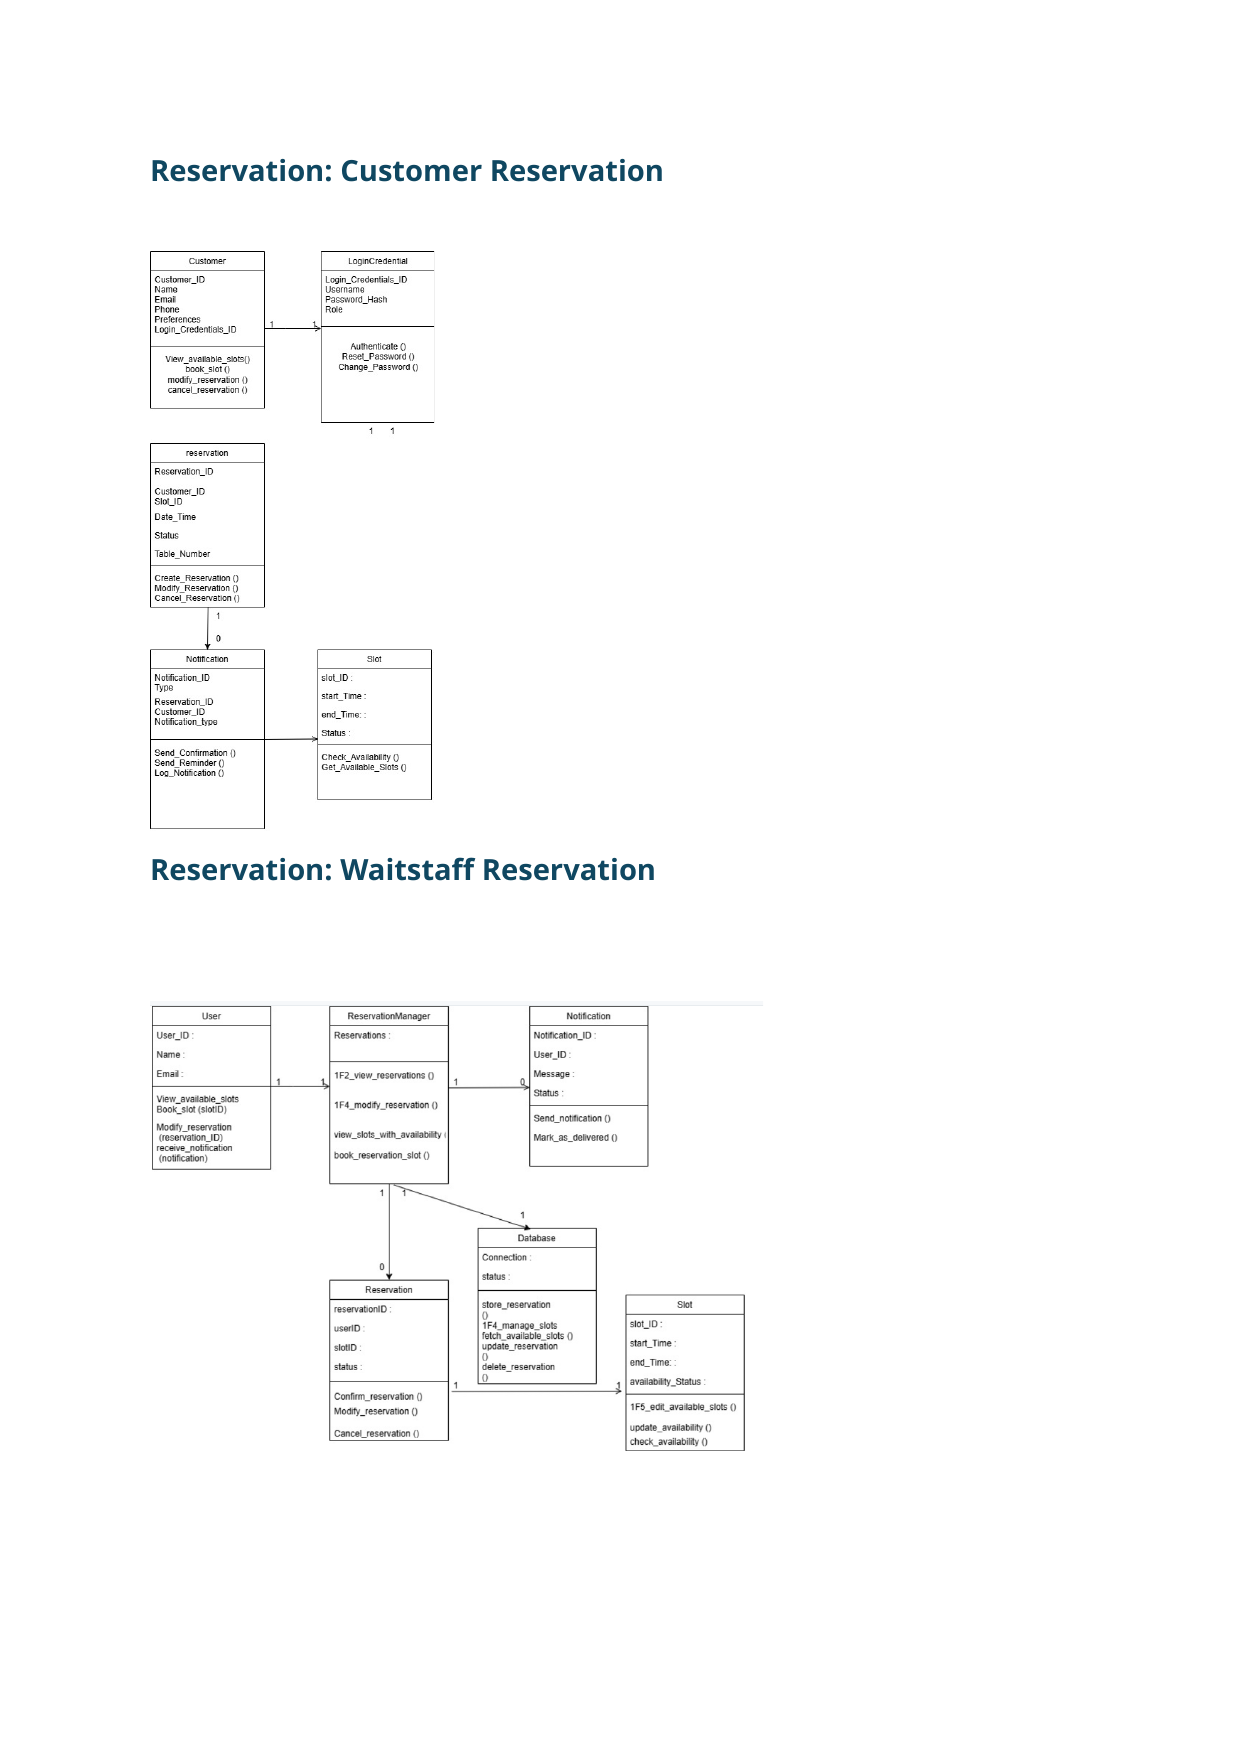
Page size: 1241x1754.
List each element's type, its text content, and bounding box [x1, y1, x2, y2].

picture [150, 1001, 764, 1451]
subtitle Reservation: Customer Reservation [150, 150, 1090, 190]
picture [150, 251, 435, 831]
subtitle Reservation: Waitstaff Reservation [150, 849, 1090, 889]
